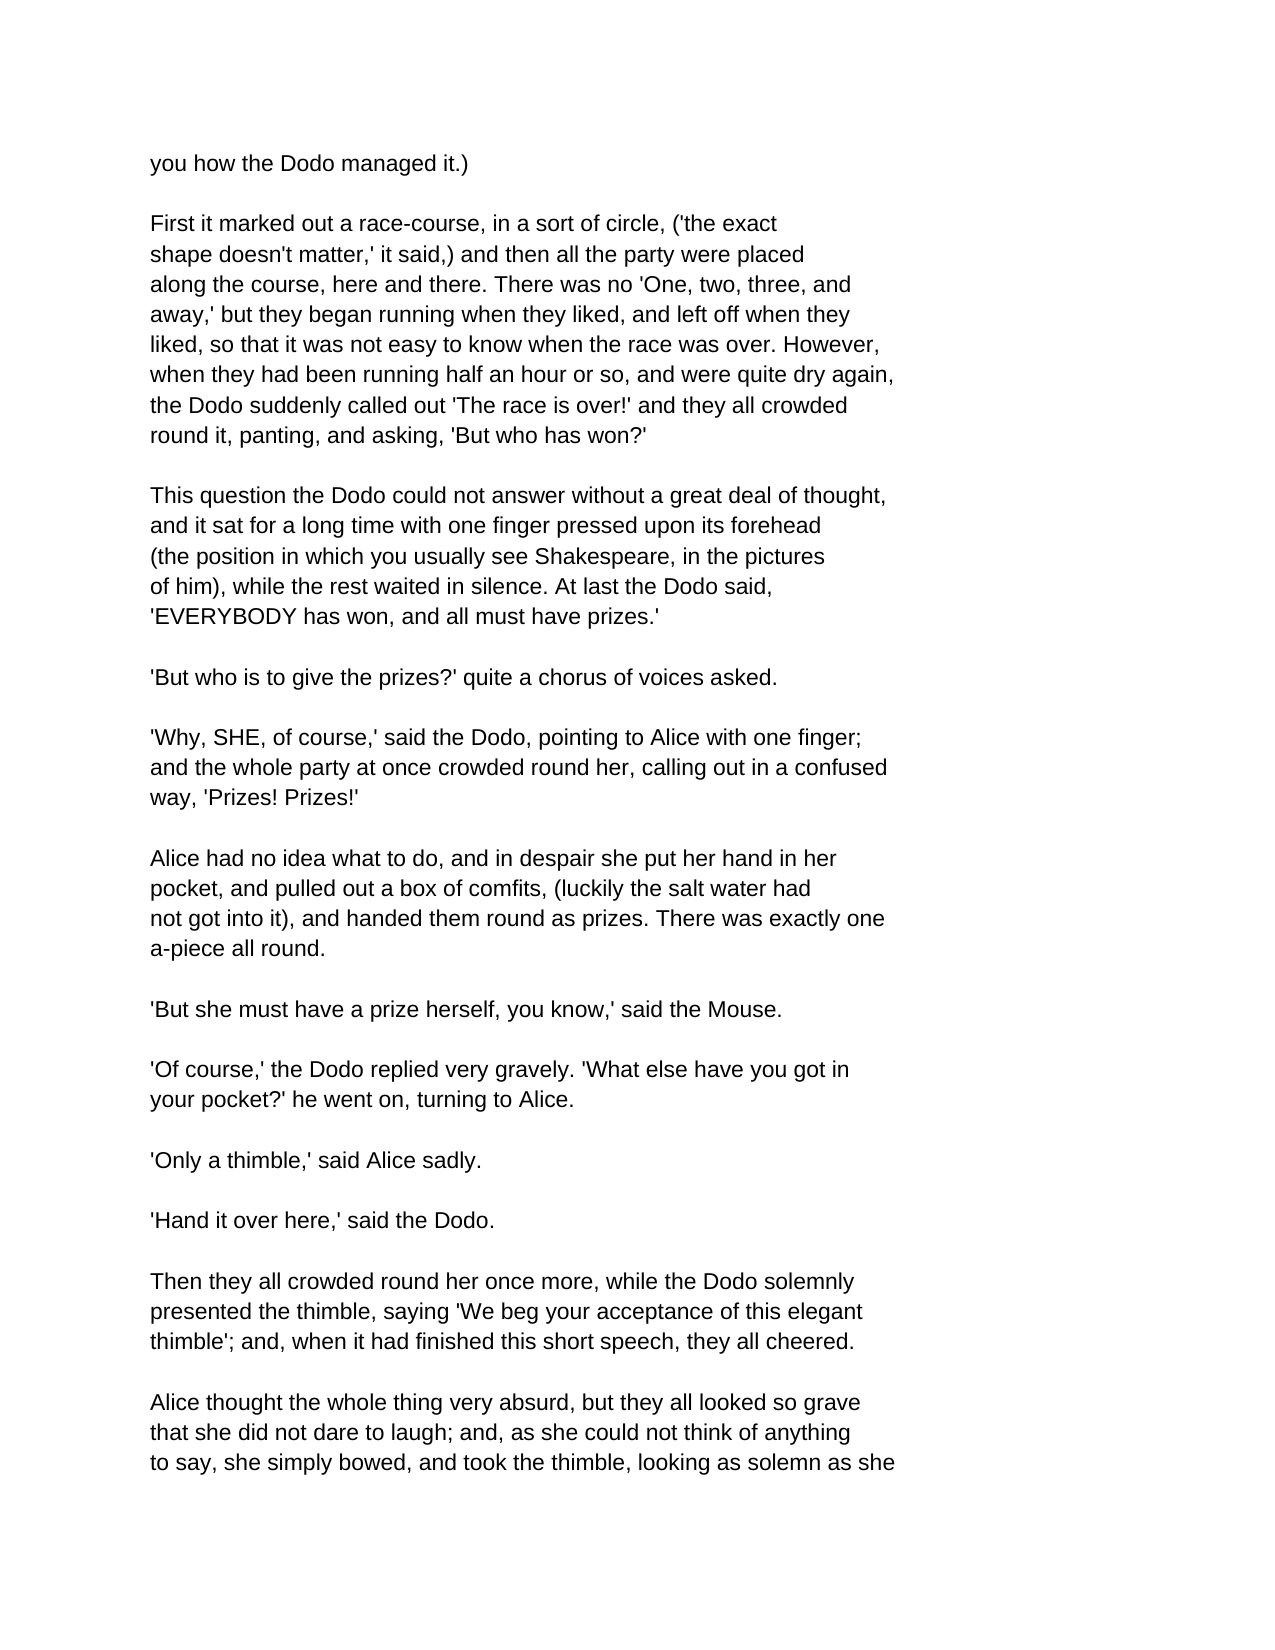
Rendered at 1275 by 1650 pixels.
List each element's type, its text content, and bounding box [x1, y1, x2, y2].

text 'Of course,' the Dodo replied very gravely. 'What else have you got in [150, 1056, 1125, 1083]
text pocket, and pulled out a box of comfits, (luckily the salt water had [150, 875, 1125, 901]
text 'Only a thimble,' said Alice sadly. [150, 1147, 1125, 1173]
text to say, she simply bowed, and took the thimble, looking as solemn as she [150, 1449, 1125, 1475]
text not got into it), and handed them round as prizes. There was exactly one [150, 905, 1125, 932]
text 'Hand it over here,' said the Dodo. [150, 1207, 1125, 1234]
text 'But she must have a prize herself, you know,' said the Mouse. [150, 996, 1125, 1022]
text your pocket?' he went on, turning to Alice. [150, 1086, 1125, 1113]
text (the position in which you usually see Shakespeare, in the pictures [150, 543, 1125, 569]
text of him), while the rest waited in silence. At last the Dodo said, [150, 573, 1125, 599]
text presented the thimble, saying 'We beg your acceptance of this elegant [150, 1298, 1125, 1324]
text the Dodo suddenly called out 'The race is over!' and they all crowded [150, 392, 1125, 418]
text liked, so that it was not easy to know when the race was over. However, [150, 331, 1125, 358]
text that she did not dare to laugh; and, as she could not think of anything [150, 1419, 1125, 1445]
text way, 'Prizes! Prizes!' [150, 784, 1125, 811]
text Alice had no idea what to do, and in despair she put her hand in her [150, 845, 1125, 871]
text thimble'; and, when it had finished this short speech, they all cheered. [150, 1328, 1125, 1354]
text shape doesn't matter,' it said,) and then all the party were placed [150, 241, 1125, 267]
text Then they all crowded round her once more, while the Dodo solemnly [150, 1268, 1125, 1294]
text when they had been running half an hour or so, and were quite dry again, [150, 361, 1125, 388]
text Alice thought the whole thing very absurd, but they all looked so grave [150, 1388, 1125, 1415]
text First it marked out a race-course, in a sort of circle, ('the exact [150, 210, 1125, 237]
text 'But who is to give the prizes?' quite a chorus of voices asked. [150, 663, 1125, 690]
text 'EVERYBODY has won, and all must have prizes.' [150, 603, 1125, 629]
text away,' but they began running when they liked, and left off when they [150, 301, 1125, 327]
text round it, panting, and asking, 'But who has won?' [150, 422, 1125, 448]
text you how the Dodo managed it.) [150, 150, 1125, 176]
text and it sat for a long time with one finger pressed upon its forehead [150, 512, 1125, 539]
text along the course, here and there. There was no 'One, two, three, and [150, 271, 1125, 297]
text a-piece all round. [150, 935, 1125, 962]
text This question the Dodo could not answer without a great deal of thought, [150, 482, 1125, 509]
text and the whole party at once crowded round her, calling out in a confused [150, 754, 1125, 781]
text 'Why, SHE, of course,' said the Dodo, pointing to Alice with one finger; [150, 724, 1125, 750]
